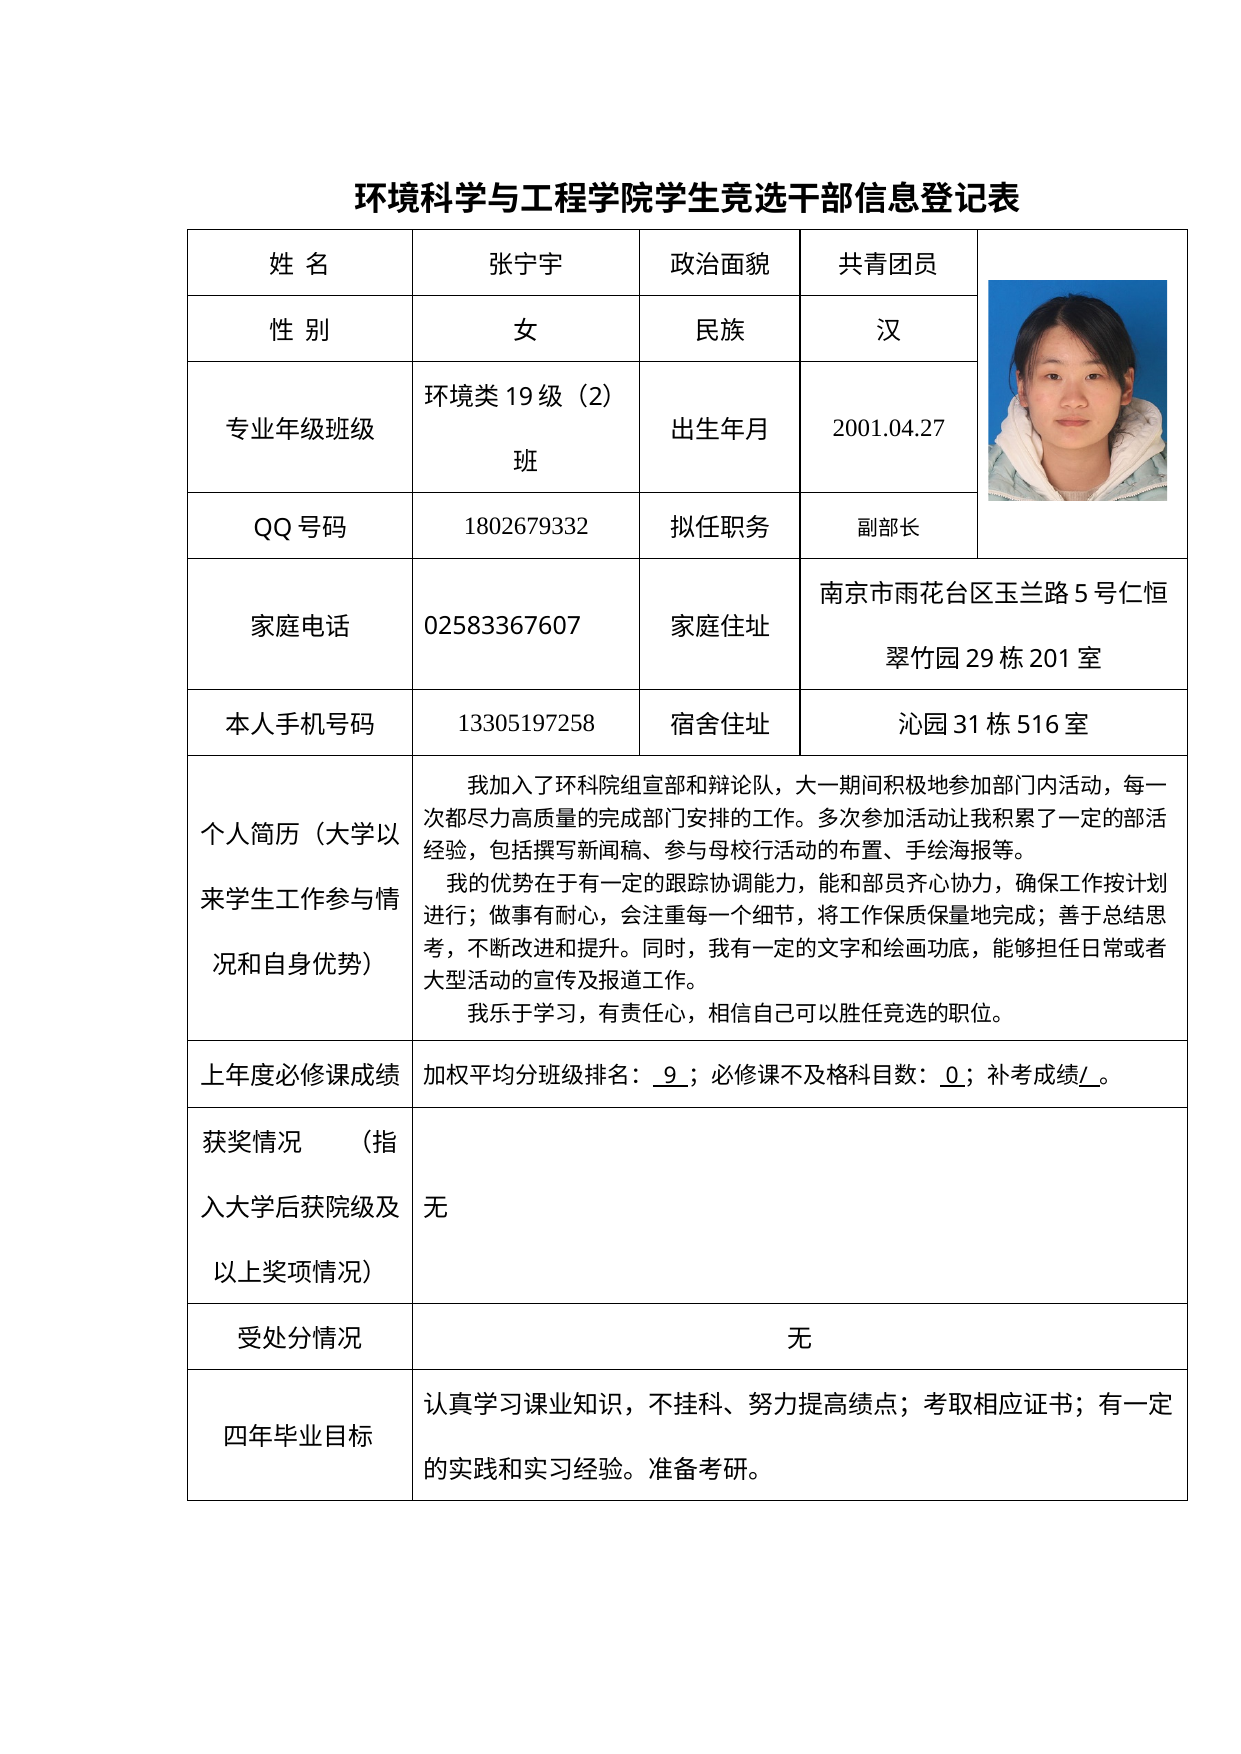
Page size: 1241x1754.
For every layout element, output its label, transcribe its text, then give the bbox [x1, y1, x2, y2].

table_cell 姓 名 [188, 230, 412, 295]
table_cell 环境类19级（2）班 [413, 362, 639, 492]
table_cell 加权平均分班级排名： 9 ；必修课不及格科目数： 0 ；补考成绩/ 。 [413, 1041, 1187, 1107]
table_cell 拟任职务 [640, 493, 799, 558]
table_cell QQ号码 [188, 493, 412, 558]
table_cell 出生年月 [640, 362, 799, 492]
table_cell 我加入了环科院组宣部和辩论队，大一期间积极地参加部门内活动，每一次都尽力高质量的完成部门安排的工作。多次参加活动让我积累了一定的部活经验，包括撰写新闻稿、参与母校行活动的布置、手绘海报等。 我的优势在于有一定的跟踪协调能力，能和部员齐心协力，确保工作按计划进行；做事有耐心，会注重每一个细节，将工作保质保量地完成；善于总结思考，不断改进和提升。同时，我有一定的文字和绘画功底，能够担任日常或者大型活动的宣传及报道工作。 我乐于学习，有责任心，相信自己可以胜任竞选的职位。 [413, 756, 1187, 1039]
table_cell 性 别 [188, 296, 412, 361]
table_cell 家庭住址 [640, 559, 799, 689]
table_cell 宿舍住址 [640, 690, 799, 755]
table_cell 受处分情况 [188, 1304, 412, 1369]
table_cell 汉 [801, 296, 977, 361]
table_cell 获奖情况 （指入大学后获院级及以上奖项情况） [188, 1108, 412, 1303]
table_cell 13305197258 [413, 690, 639, 755]
table_cell 上年度必修课成绩 [188, 1041, 412, 1107]
table_cell 共青团员 [801, 230, 977, 295]
table_cell 1802679332 [413, 493, 639, 558]
table_cell 个人简历（大学以来学生工作参与情况和自身优势） [188, 756, 412, 1039]
table_cell 民族 [640, 296, 799, 361]
table_cell 四年毕业目标 [188, 1370, 412, 1500]
table_cell 家庭电话 [188, 559, 412, 689]
table_cell 2001.04.27 [801, 362, 977, 492]
table_cell 副部长 [801, 493, 977, 558]
table_cell 南京市雨花台区玉兰路5号仁恒翠竹园29栋201室 [801, 559, 1187, 689]
table_cell 专业年级班级 [188, 362, 412, 492]
table_cell 沁园31栋516室 [801, 690, 1187, 755]
table_cell 女 [413, 296, 639, 361]
table_cell 无 [413, 1108, 1187, 1303]
picture [988, 280, 1168, 501]
table_cell 02583367607 [413, 559, 639, 689]
table_cell 政治面貌 [640, 230, 799, 295]
table_cell 张宁宇 [413, 230, 639, 295]
table_cell [978, 230, 1187, 558]
table_cell 无 [413, 1304, 1187, 1369]
table_cell 认真学习课业知识，不挂科、努力提高绩点；考取相应证书；有一定的实践和实习经验。准备考研。 [413, 1370, 1187, 1500]
table_cell 本人手机号码 [188, 690, 412, 755]
table_header 环境科学与工程学院学生竞选干部信息登记表 [188, 162, 1187, 229]
